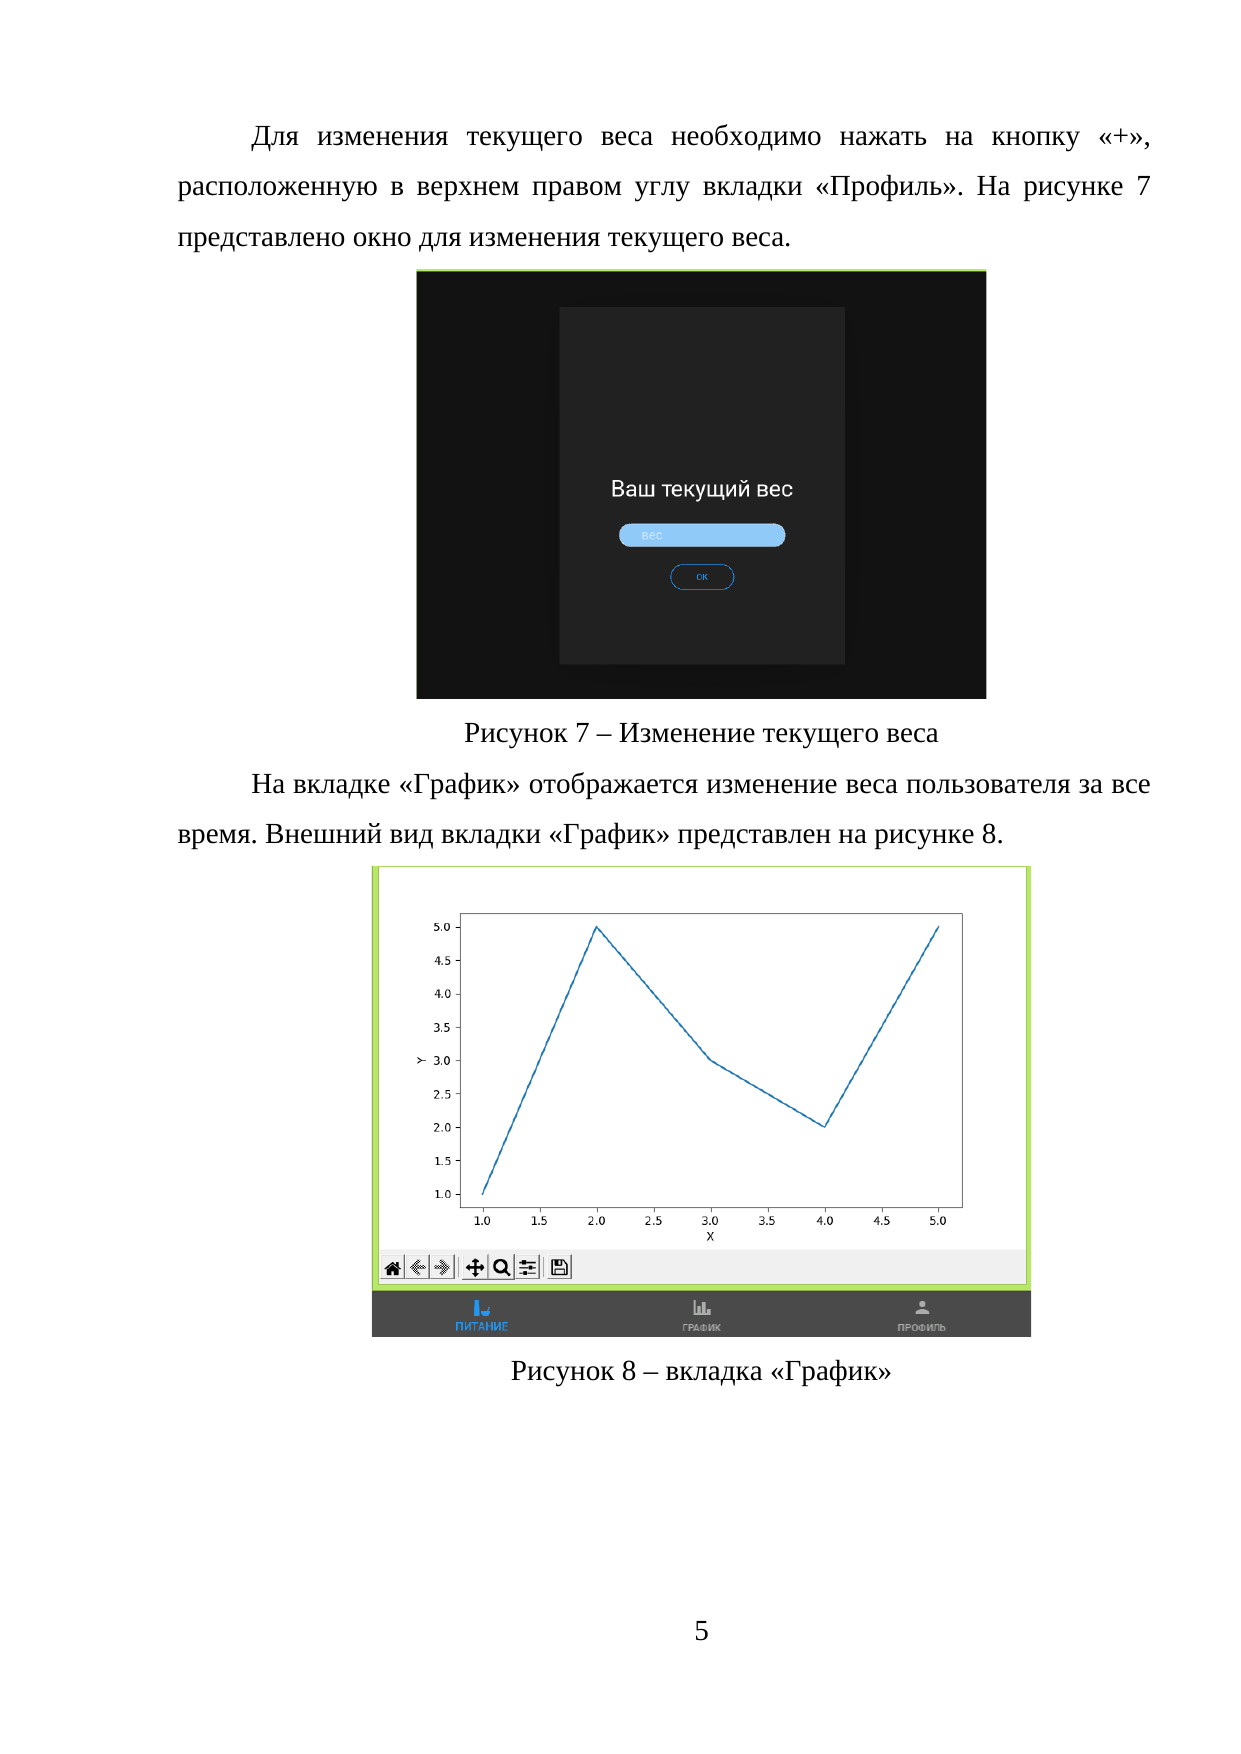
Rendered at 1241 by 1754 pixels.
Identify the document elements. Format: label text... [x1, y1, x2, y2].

text Для изменения текущего веса необходимо нажать на кнопку «+», расположенную в верхнем правом углу вкладки «Профиль». На рисунке 7 представлено окно для изменения текущего веса. [177, 118, 1152, 252]
picture [416, 269, 987, 699]
text На вкладке «График» отображается изменение веса пользователя за все время. Внешний вид вкладки «График» представлен на рисунке 8. [177, 766, 1152, 850]
picture [371, 866, 1032, 1337]
text Рисунок 8 – вкладка «График» [177, 1353, 1152, 1386]
text Рисунок 7 – Изменение текущего веса [177, 716, 1152, 749]
